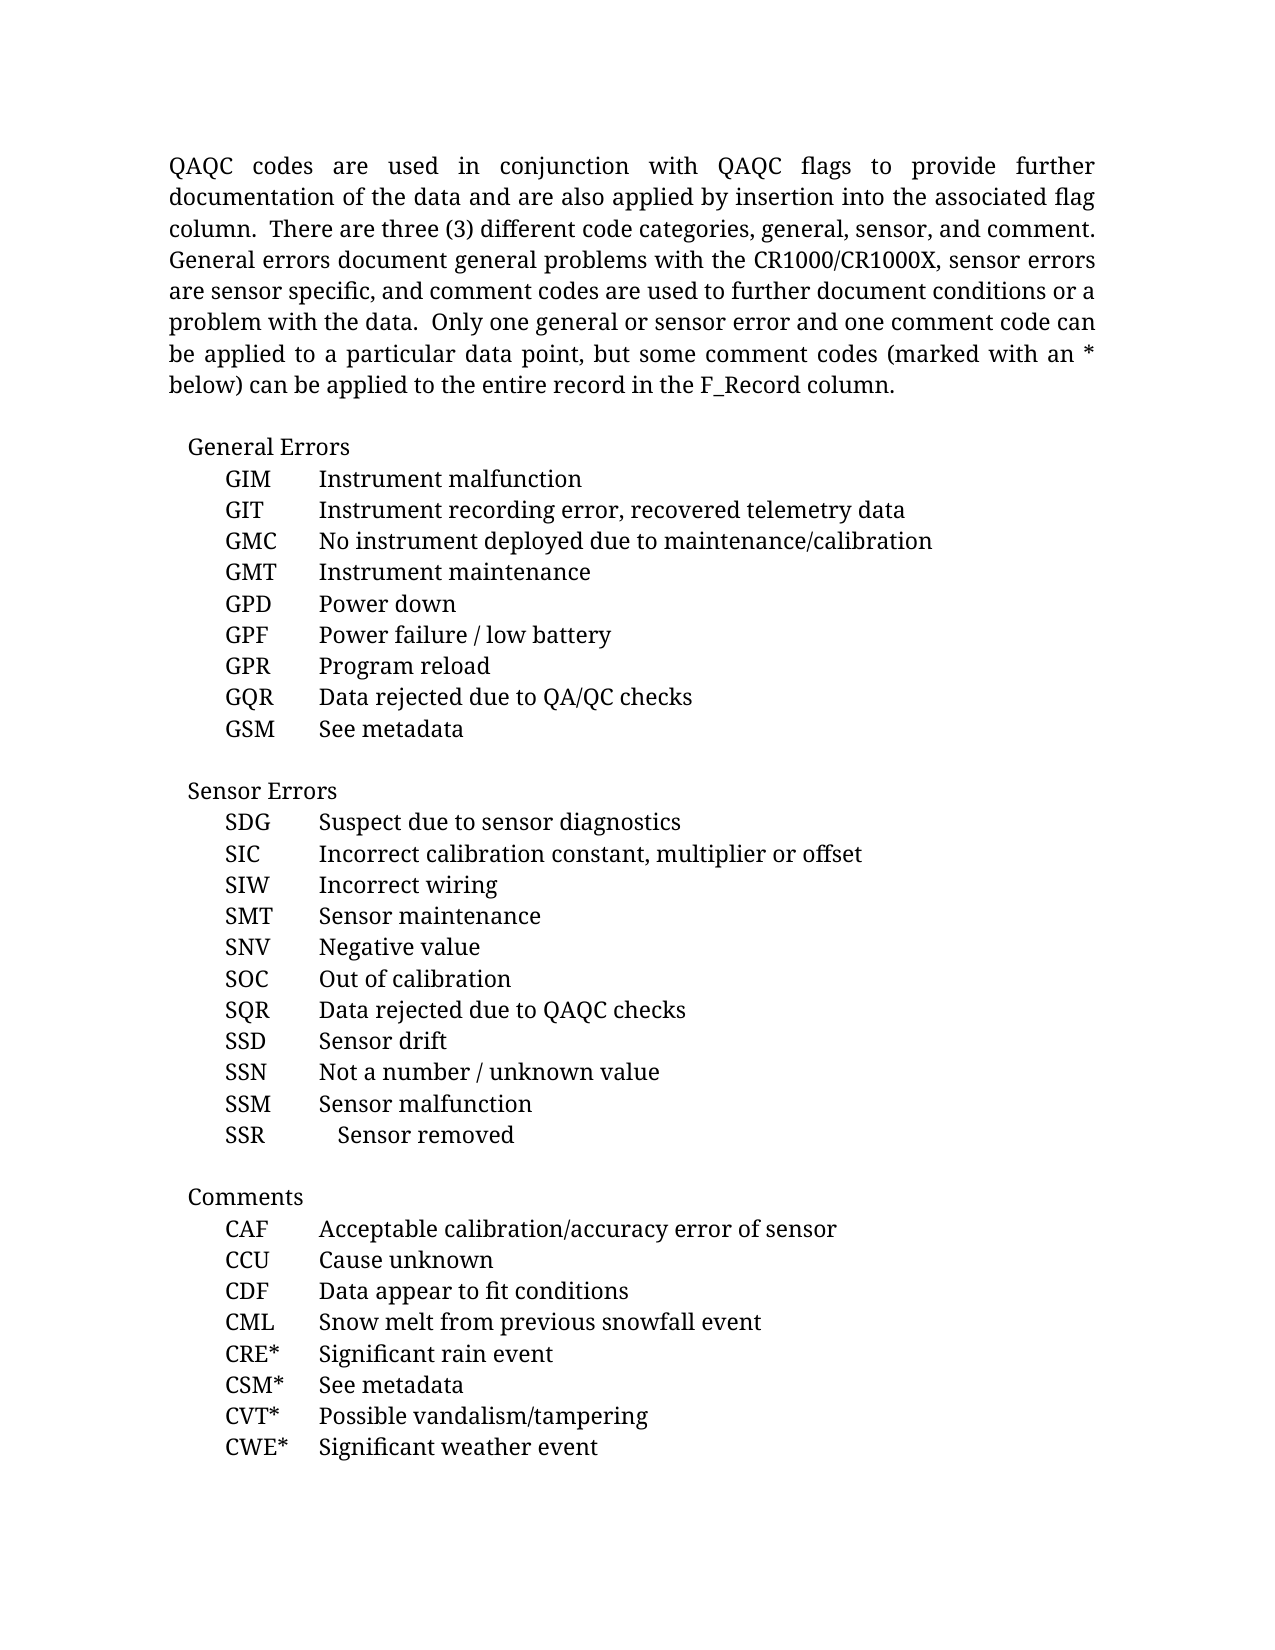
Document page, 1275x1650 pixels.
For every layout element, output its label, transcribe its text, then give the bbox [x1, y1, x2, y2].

text SQR Data rejected due to QAQC checks [187, 994, 1078, 1025]
text CML Snow melt from previous snowfall event [187, 1306, 1078, 1337]
text CCU Cause unknown [187, 1244, 1078, 1275]
text General Errors [150, 431, 1078, 462]
text GMT Instrument maintenance [187, 556, 1078, 587]
text SSN Not a number / unknown value [187, 1056, 1078, 1087]
text CVT* Possible vandalism/tampering [187, 1400, 1078, 1431]
text Comments [150, 1181, 1078, 1212]
text QAQC codes are used in conjunction with QAQC flags to provide further documentation of the data and are also applied by insertion into the associated flag column. There are three (3) different code categories, general, sensor, and comment. General errors document general problems with the CR1000/CR1000X, sensor errors are sensor specific, and comment codes are used to further document conditions or a problem with the data. Only one general or sensor error and one comment code can be applied to a particular data point, but some comment codes (marked with an * below) can be applied to the entire record in the F_Record column. [169, 150, 1097, 400]
text CAF Acceptable calibration/accuracy error of sensor [187, 1212, 1078, 1244]
text GIM Instrument malfunction [187, 462, 1078, 494]
text GQR Data rejected due to QA/QC checks [187, 681, 1078, 712]
text SSR Sensor removed [187, 1119, 1078, 1150]
text SNV Negative value [187, 931, 1078, 962]
text GPF Power failure / low battery [187, 619, 1078, 650]
text CDF Data appear to fit conditions [187, 1275, 1078, 1306]
text SIW Incorrect wiring [187, 869, 1078, 900]
text GIT Instrument recording error, recovered telemetry data [187, 494, 1078, 525]
text GSM See metadata [187, 712, 1078, 744]
text SSM Sensor malfunction [187, 1087, 1078, 1119]
text CRE* Significant rain event [187, 1337, 1078, 1369]
text GPD Power down [187, 587, 1078, 619]
text SSD Sensor drift [187, 1025, 1078, 1056]
text Sensor Errors [150, 775, 1078, 806]
text CWE* Significant weather event [187, 1431, 1078, 1462]
text SDG Suspect due to sensor diagnostics [187, 806, 1078, 837]
text SMT Sensor maintenance [187, 900, 1078, 931]
text GMC No instrument deployed due to maintenance/calibration [187, 525, 1078, 556]
text GPR Program reload [187, 650, 1078, 681]
text SIC Incorrect calibration constant, multiplier or offset [187, 837, 1078, 869]
text SOC Out of calibration [187, 962, 1078, 994]
text CSM* See metadata [187, 1369, 1078, 1400]
